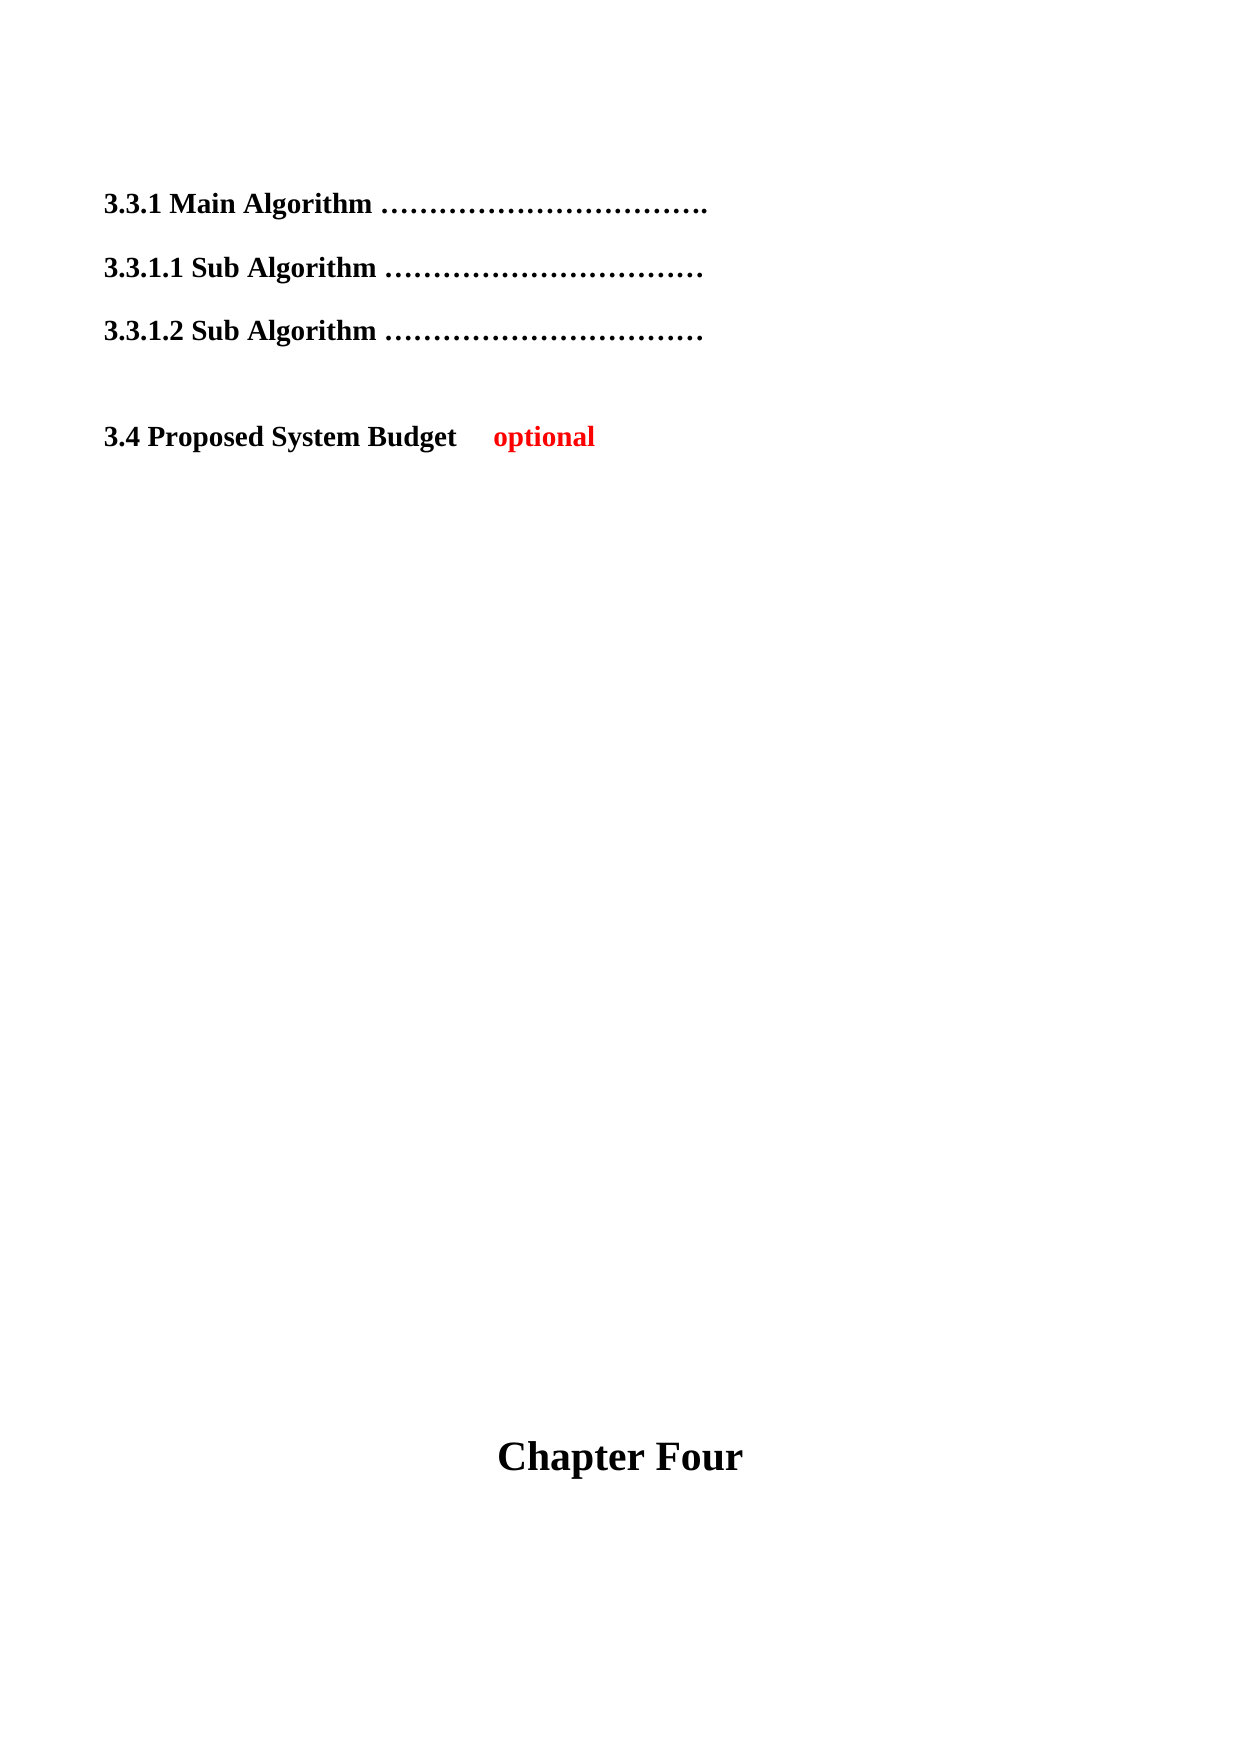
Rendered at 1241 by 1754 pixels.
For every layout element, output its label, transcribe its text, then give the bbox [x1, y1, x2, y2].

subtitle 3.4 Proposed System Budget optional [103, 419, 1137, 453]
subtitle 3.3.1.2 Sub Algorithm …………………………… [103, 313, 1137, 347]
subtitle 3.3.1 Main Algorithm ……………………………. [103, 186, 1137, 220]
subtitle 3.3.1.1 Sub Algorithm …………………………… [103, 250, 1137, 283]
text Chapter Four [201, 1431, 1039, 1479]
